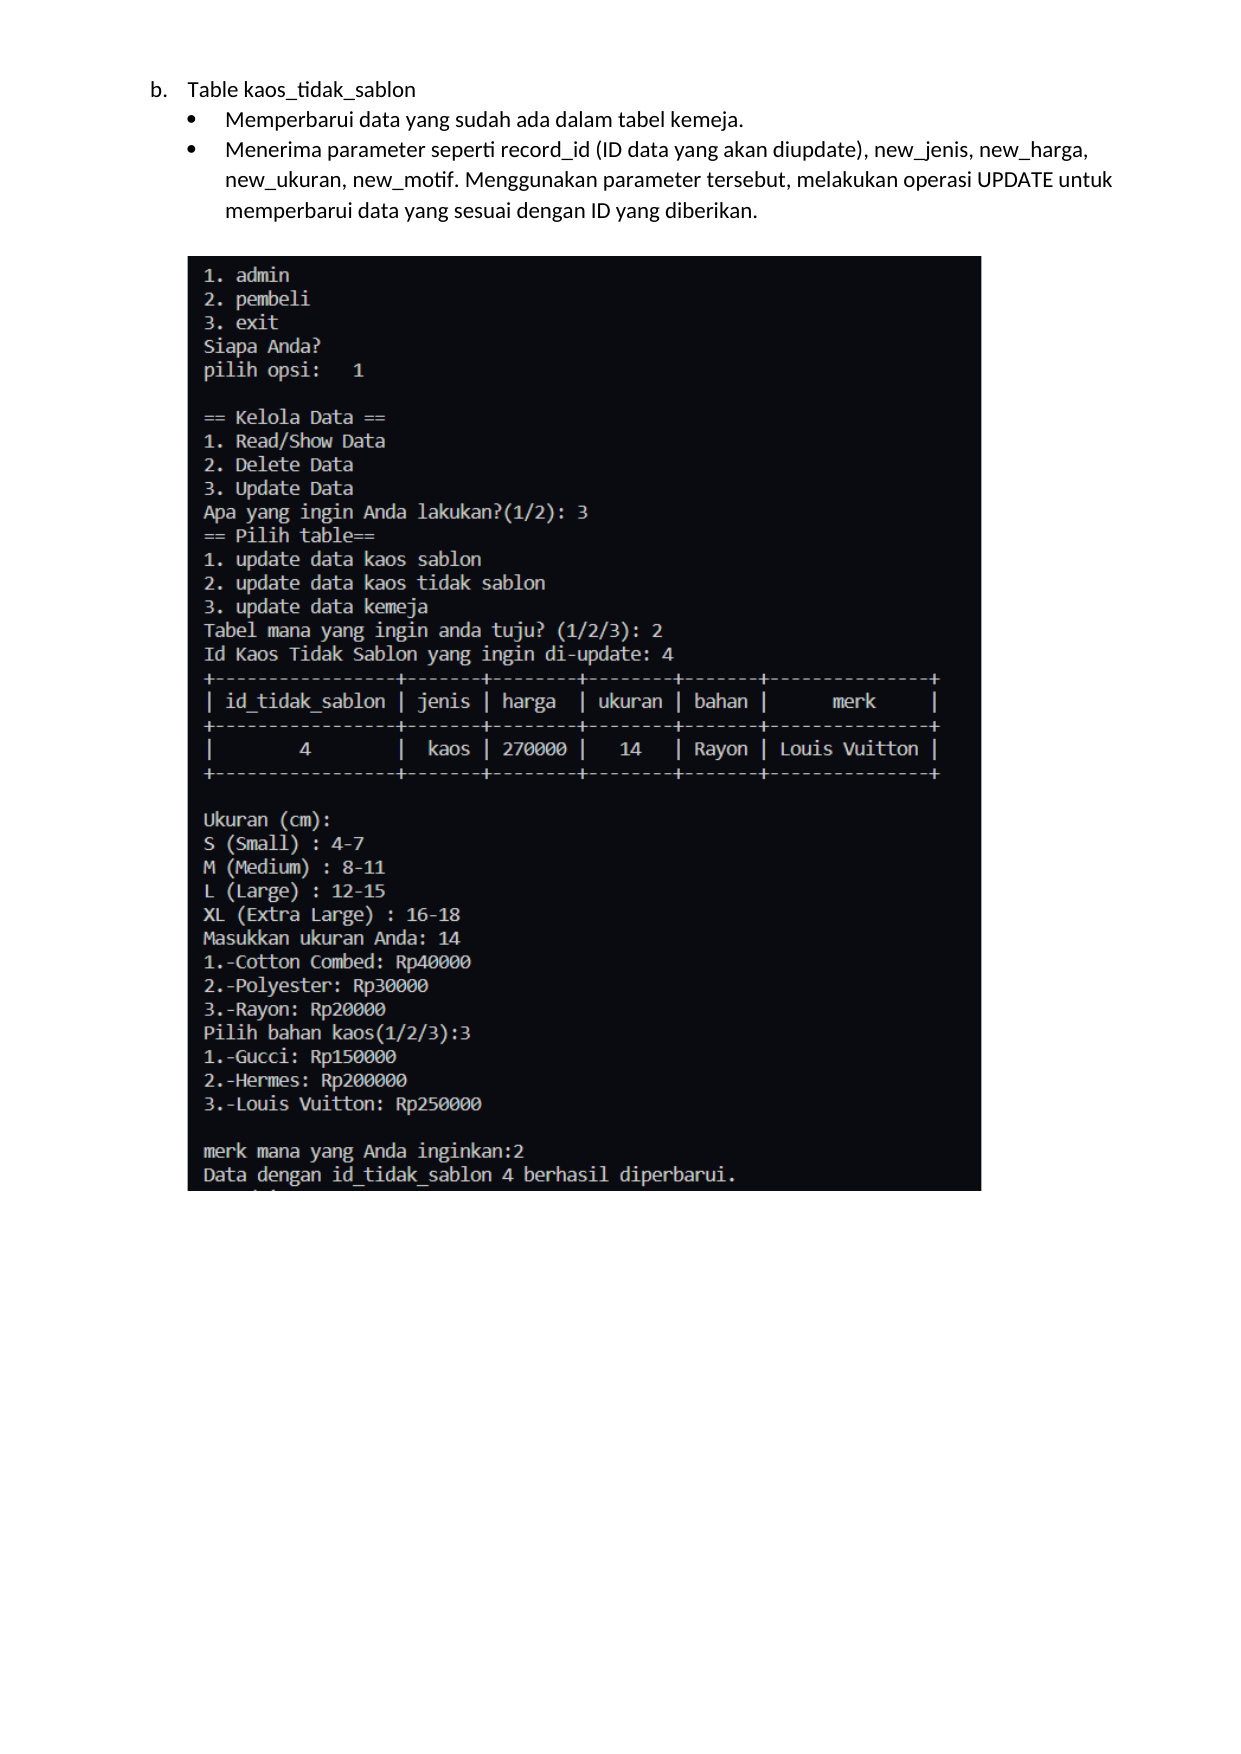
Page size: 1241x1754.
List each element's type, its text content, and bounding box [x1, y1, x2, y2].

picture [187, 256, 982, 1191]
list Menerima parameter seperti record_id (ID data yang akan diupdate), new_jenis, new_harga, new_ukuran, new_motif. Menggunakan parameter tersebut, melakukan operasi UPDATE untuk memperbarui data yang sesuai dengan ID yang diberikan. [187, 135, 1165, 224]
list Memperbarui data yang sudah ada dalam tabel kemeja. [187, 105, 1165, 133]
list Table kaos_tidak_sablon [150, 75, 1165, 103]
